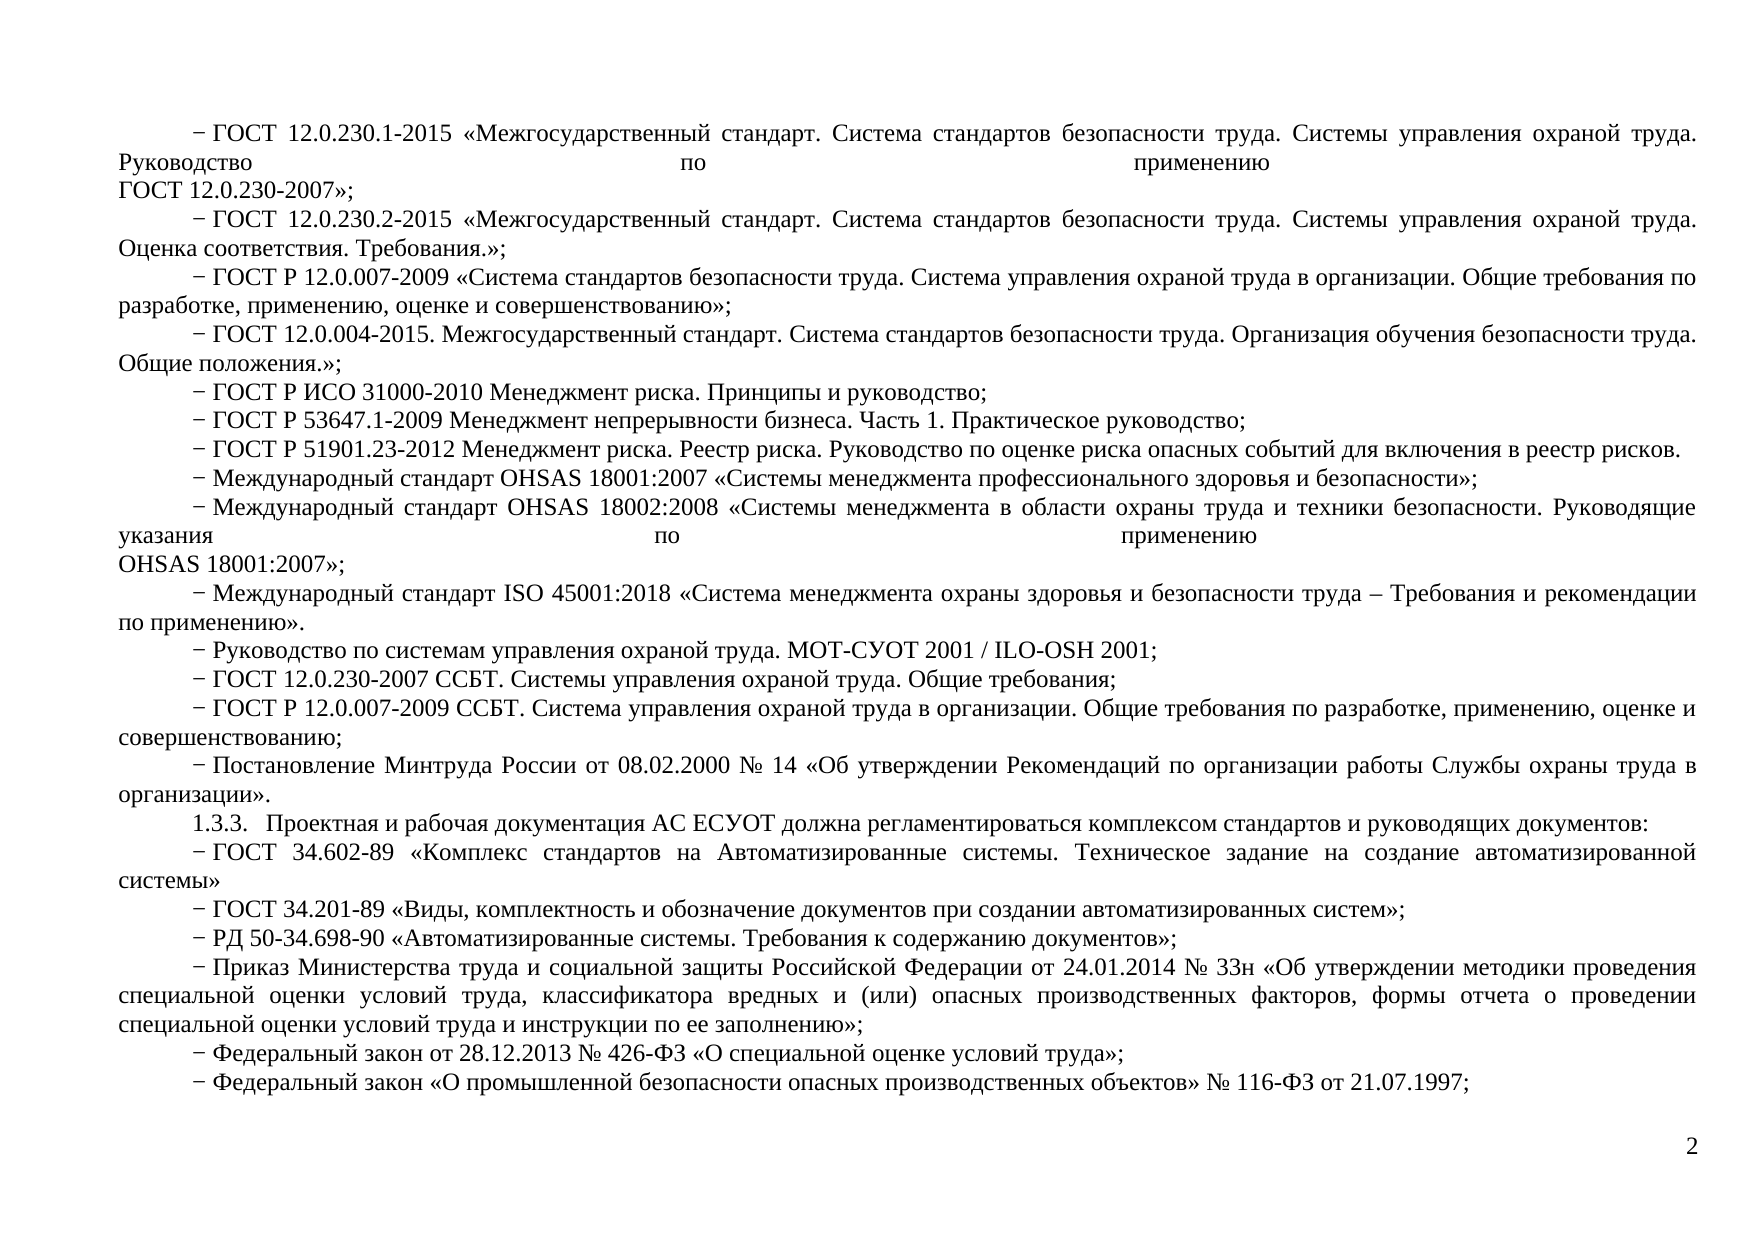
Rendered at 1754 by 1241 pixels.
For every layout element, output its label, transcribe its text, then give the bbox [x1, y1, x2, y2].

text − ГОСТ 34.602-89 «Комплекс стандартов на Автоматизированные системы. Техническое задание на создание автоматизированной системы» [118, 837, 1698, 894]
text − РД 50-34.698-90 «Автоматизированные системы. Требования к содержанию документов»; [118, 923, 1698, 952]
text − ГОСТ 12.0.230.2-2015 «Межгосударственный стандарт. Система стандартов безопасности труда. Системы управления охраной труда. Оценка соответствия. Требования.»; [118, 204, 1698, 262]
text − Федеральный закон «О промышленной безопасности опасных производственных объектов» № 116-ФЗ от 21.07.1997; [118, 1067, 1698, 1096]
text − Международный стандарт ISO 45001:2018 «Система менеджмента охраны здоровья и безопасности труда – Требования и рекомендации по применению». [118, 578, 1698, 636]
text − Международный стандарт OHSAS 18001:2007 «Системы менеджмента профессионального здоровья и безопасности»; [118, 463, 1698, 492]
text − Международный стандарт OHSAS 18002:2008 «Системы менеджмента в области охраны труда и техники безопасности. Руководящие указания по применению OHSAS 18001:2007»; [118, 492, 1698, 578]
text − ГОСТ Р ИСО 31000-2010 Менеджмент риска. Принципы и руководство; [118, 377, 1698, 406]
text − Постановление Минтруда России от 08.02.2000 № 14 «Об утверждении Рекомендаций по организации работы Службы охраны труда в организации». [118, 751, 1698, 808]
text − ГОСТ 12.0.004-2015. Межгосударственный стандарт. Система стандартов безопасности труда. Организация обучения безопасности труда. Общие положения.»; [118, 319, 1698, 377]
text − ГОСТ 12.0.230-2007 ССБТ. Системы управления охраной труда. Общие требования; [118, 664, 1698, 693]
text 1.3.3. Проектная и рабочая документация АС ЕСУОТ должна регламентироваться комплексом стандартов и руководящих документов: [118, 808, 1698, 837]
text − Приказ Министерства труда и социальной защиты Российской Федерации от 24.01.2014 № 33н «Об утверждении методики проведения специальной оценки условий труда, классификатора вредных и (или) опасных производственных факторов, формы отчета о проведении специальной оценки условий труда и инструкции по ее заполнению»; [118, 952, 1698, 1038]
text − ГОСТ 12.0.230.1-2015 «Межгосударственный стандарт. Система стандартов безопасности труда. Системы управления охраной труда. Руководство по применению ГОСТ 12.0.230-2007»; [118, 118, 1698, 204]
text − Федеральный закон от 28.12.2013 № 426-ФЗ «О специальной оценке условий труда»; [118, 1038, 1698, 1067]
text − ГОСТ Р 12.0.007-2009 «Система стандартов безопасности труда. Система управления охраной труда в организации. Общие требования по разработке, применению, оценке и совершенствованию»; [118, 262, 1698, 319]
text − ГОСТ Р 51901.23-2012 Менеджмент риска. Реестр риска. Руководство по оценке риска опасных событий для включения в реестр рисков. [118, 434, 1698, 463]
text − ГОСТ Р 12.0.007-2009 ССБТ. Система управления охраной труда в организации. Общие требования по разработке, применению, оценке и совершенствованию; [118, 693, 1698, 751]
text − ГОСТ 34.201-89 «Виды, комплектность и обозначение документов при создании автоматизированных систем»; [118, 894, 1698, 923]
text − Руководство по системам управления охраной труда. МОТ-СУОТ 2001 / ILO-OSH 2001; [118, 636, 1698, 664]
text − ГОСТ Р 53647.1-2009 Менеджмент непрерывности бизнеса. Часть 1. Практическое руководство; [118, 406, 1698, 434]
